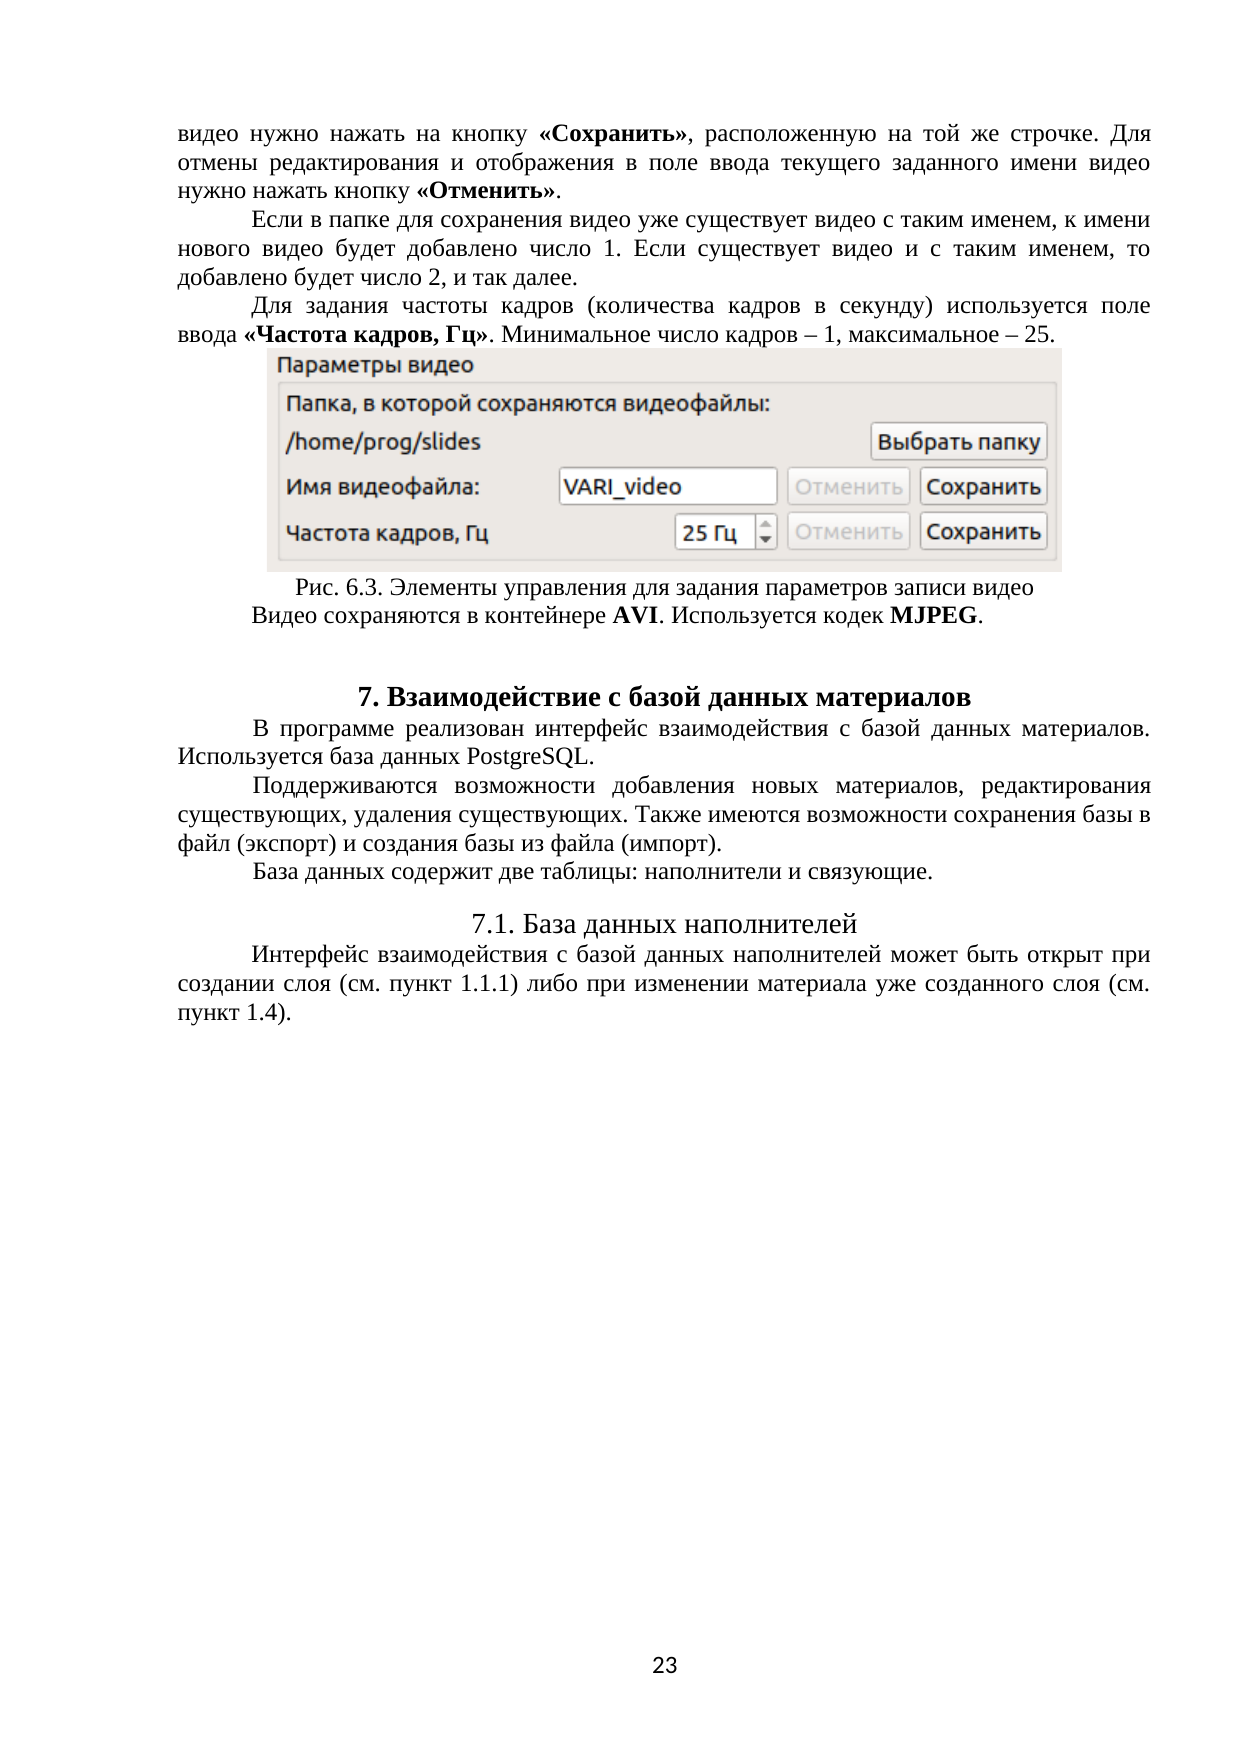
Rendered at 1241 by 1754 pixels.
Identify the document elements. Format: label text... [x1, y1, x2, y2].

text База данных содержит две таблицы: наполнители и связующие. [177, 856, 1152, 885]
text Поддерживаются возможности добавления новых материалов, редактирования существующих, удаления существующих. Также имеются возможности сохранения базы в файл (экспорт) и создания базы из файла (импорт). [177, 770, 1152, 856]
text Интерфейс взаимодействия с базой данных наполнителей может быть открыт при создании слоя (см. пункт 1.1.1) либо при изменении материала уже созданного слоя (см. пункт 1.4). [177, 939, 1152, 1026]
text Если в папке для сохранения видео уже существует видео с таким именем, к имени нового видео будет добавлено число 1. Если существует видео и с таким именем, то добавлено будет число 2, и так далее. [177, 204, 1152, 291]
text Видео сохраняются в контейнере AVI. Используется кодек MJPEG. [177, 600, 1152, 629]
picture [266, 348, 1062, 572]
text В программе реализован интерфейс взаимодействия с базой данных материалов. Используется база данных PostgreSQL. [177, 713, 1152, 770]
text Рис. 6.3. Элементы управления для задания параметров записи видео [177, 572, 1152, 600]
subtitle 7. Взаимодействие с базой данных материалов [177, 679, 1152, 713]
subtitle 7.1. База данных наполнителей [177, 906, 1152, 939]
text Для задания частоты кадров (количества кадров в секунду) используется поле ввода «Частота кадров, Гц». Минимальное число кадров – 1, максимальное – 25. [177, 291, 1152, 348]
